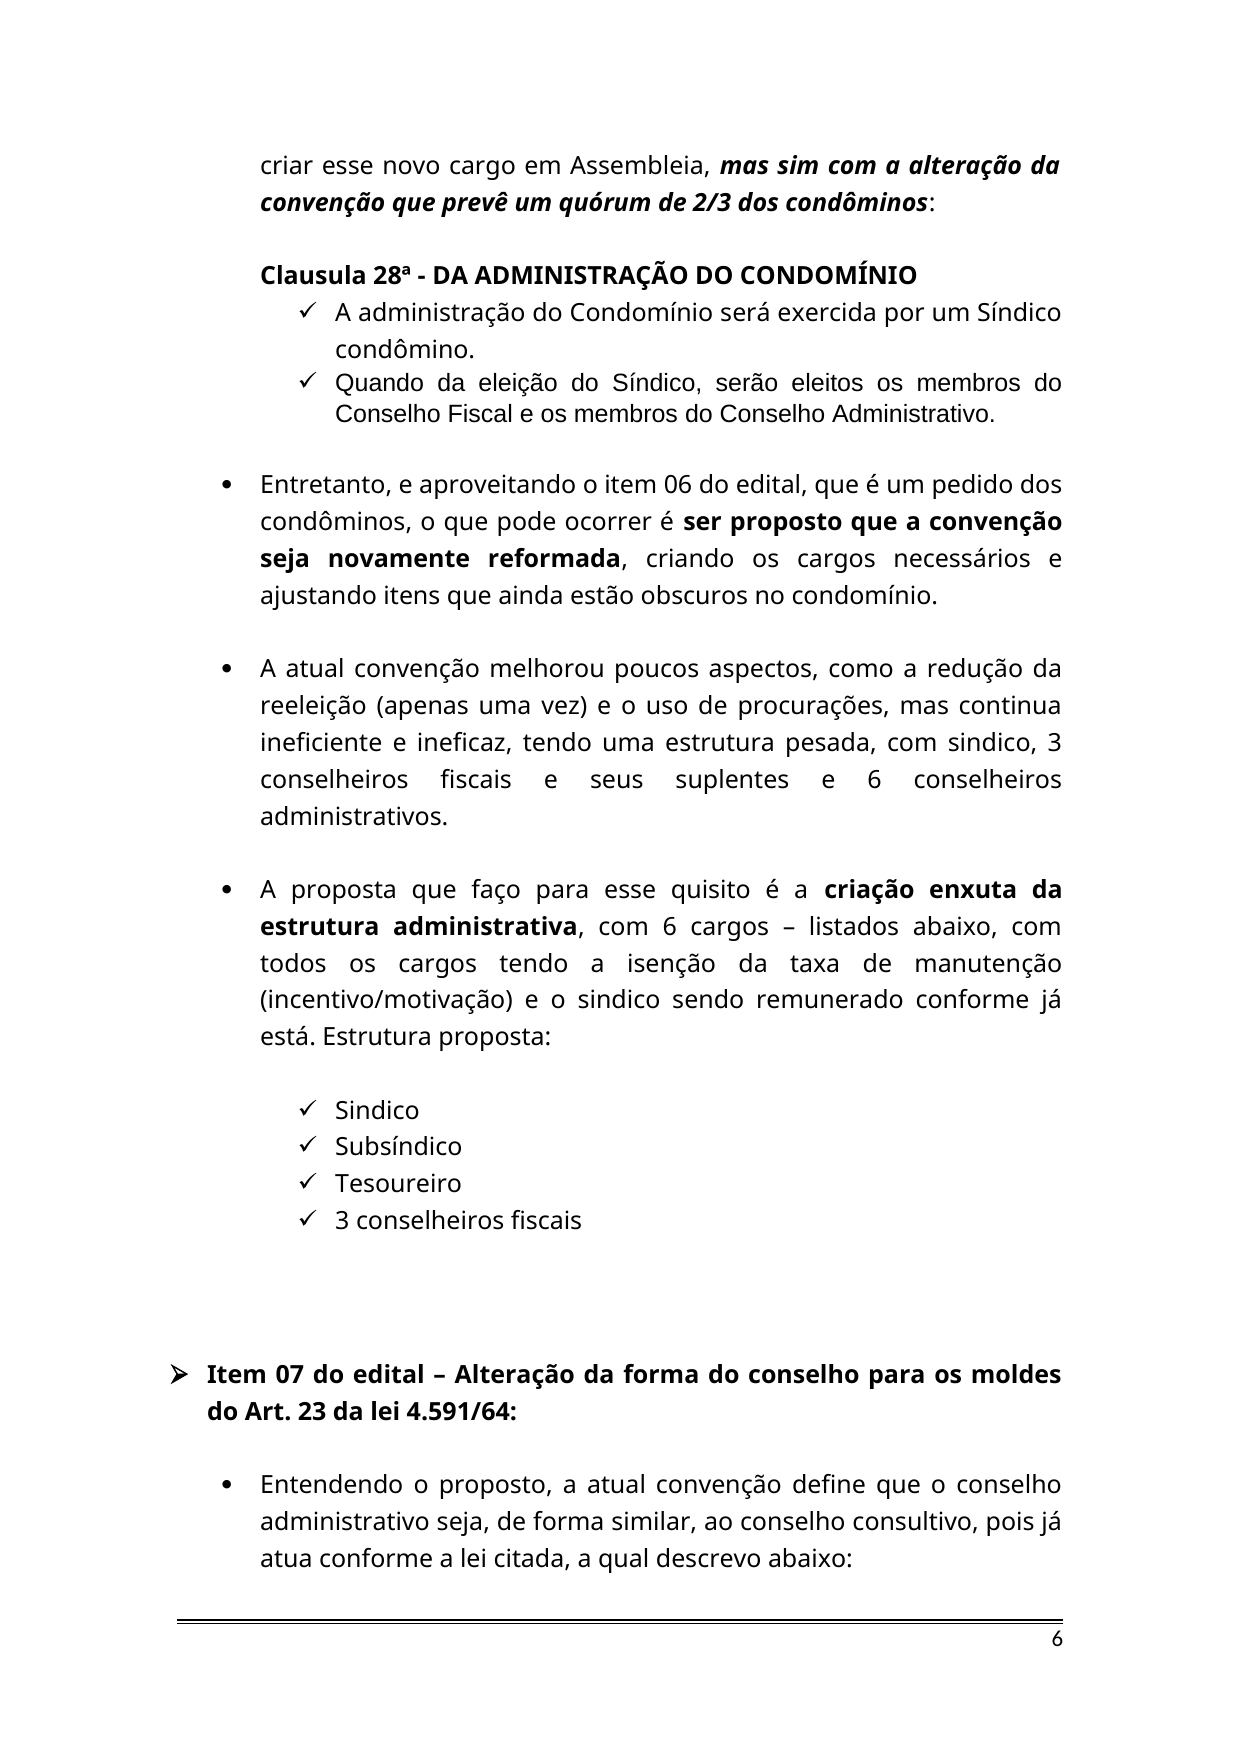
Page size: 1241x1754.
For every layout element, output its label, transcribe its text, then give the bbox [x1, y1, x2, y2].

list Subsíndico [297, 1129, 1063, 1163]
list Quando da eleição do Síndico, serão eleitos os membros do Conselho Fiscal e os membros do Conselho Administrativo. [297, 368, 1063, 428]
list Entretanto, e aproveitando o item 06 do edital, que é um pedido dos condôminos, o que pode ocorrer é ser proposto que a convenção seja novamente reformada, criando os cargos necessários e ajustando itens que ainda estão obscuros no condomínio. [222, 467, 1063, 612]
list 3 conselheiros fiscais [297, 1203, 1063, 1237]
list A administração do Condomínio será exercida por um Síndico condômino. [297, 295, 1063, 366]
list Sindico [297, 1092, 1063, 1126]
list Clausula 28ª - DA ADMINISTRAÇÃO DO CONDOMÍNIO [260, 258, 1063, 292]
list A atual convenção melhorou poucos aspectos, como a redução da reeleição (apenas uma vez) e o uso de procurações, mas continua ineficiente e ineficaz, tendo uma estrutura pesada, com sindico, 3 conselheiros fiscais e seus suplentes e 6 conselheiros administrativos. [222, 651, 1063, 832]
list A proposta que faço para esse quisito é a criação enxuta da estrutura administrativa, com 6 cargos – listados abaixo, com todos os cargos tendo a isenção da taxa de manutenção (incentivo/motivação) e o sindico sendo remunerado conforme já está. Estrutura proposta: [222, 872, 1063, 1053]
list Item 07 do edital – Alteração da forma do conselho para os moldes do Art. 23 da lei 4.591/64: [169, 1356, 1063, 1427]
list Tesoureiro [297, 1166, 1063, 1200]
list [222, 148, 1063, 218]
list Entendendo o proposto, a atual convenção define que o conselho administrativo seja, de forma similar, ao conselho consultivo, pois já atua conforme a lei citada, a qual descrevo abaixo: [222, 1467, 1063, 1574]
